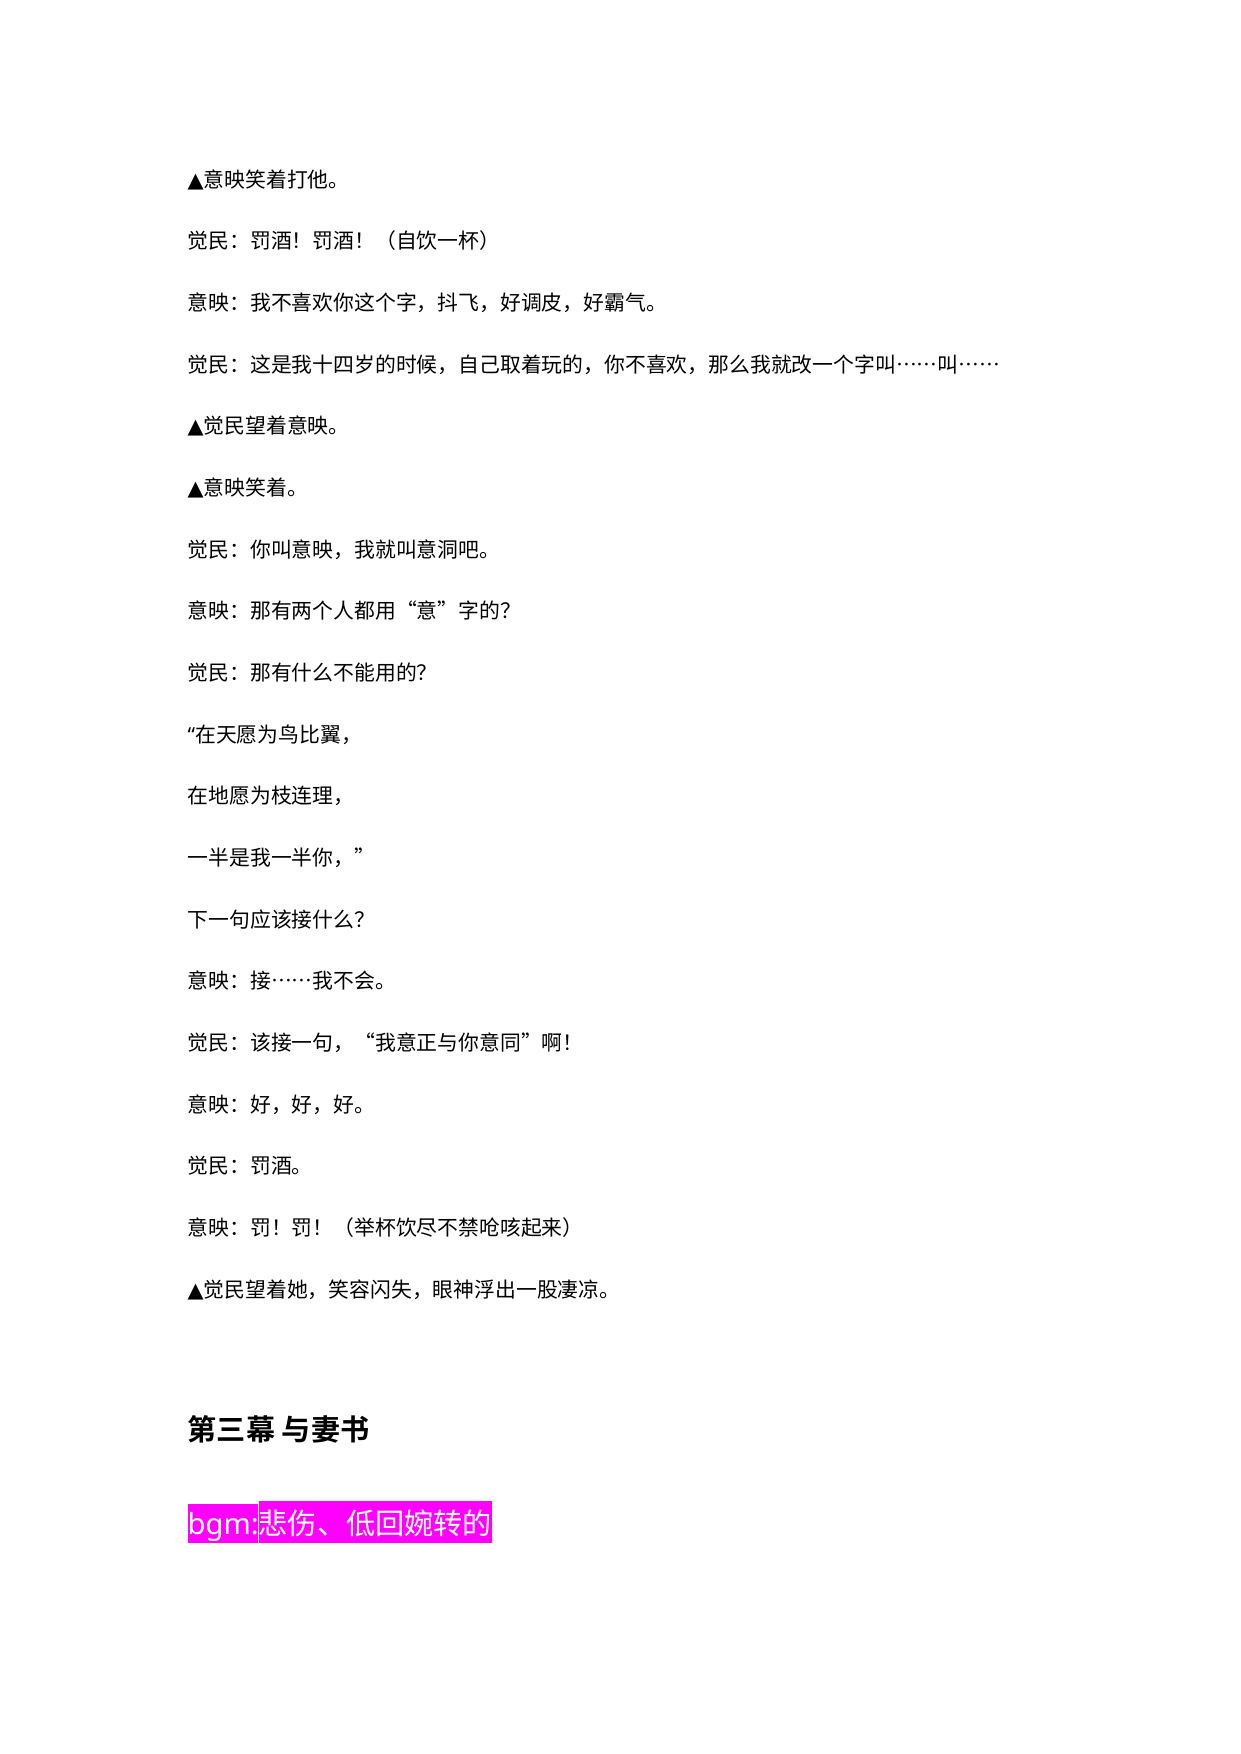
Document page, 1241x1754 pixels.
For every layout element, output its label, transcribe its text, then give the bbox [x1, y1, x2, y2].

text ▲意映笑着打他。 [187, 162, 1053, 194]
text 第三幕 与妻书 [187, 1395, 1053, 1460]
text 意映：好，好，好。 [187, 1087, 1053, 1119]
text 觉民：那有什么不能用的？ [187, 655, 1053, 688]
text ▲觉民望着她，笑容闪失，眼神浮出一股凄凉。 [187, 1272, 1053, 1304]
text “在天愿为鸟比翼， [187, 717, 1053, 749]
text 意映：接……我不会。 [187, 964, 1053, 996]
text bgm:悲伤、低回婉转的 [187, 1489, 1053, 1554]
text 意映：那有两个人都用“意”字的？ [187, 594, 1053, 626]
text 一半是我一半你，” [187, 840, 1053, 873]
text 觉民：罚酒！罚酒！（自饮一杯） [187, 224, 1053, 256]
text 觉民：罚酒。 [187, 1149, 1053, 1181]
text 觉民：你叫意映，我就叫意洞吧。 [187, 532, 1053, 564]
text 意映：我不喜欢你这个字，抖飞，好调皮，好霸气。 [187, 285, 1053, 318]
text ▲意映笑着。 [187, 470, 1053, 503]
text ▲觉民望着意映。 [187, 409, 1053, 441]
text 下一句应该接什么？ [187, 902, 1053, 934]
text 在地愿为枝连理， [187, 779, 1053, 811]
text 觉民：该接一句，“我意正与你意同”啊！ [187, 1025, 1053, 1058]
text 意映：罚！罚！（举杯饮尽不禁呛咳起来） [187, 1210, 1053, 1243]
text 觉民：这是我十四岁的时候，自己取着玩的，你不喜欢，那么我就改一个字叫……叫…… [187, 347, 1053, 379]
